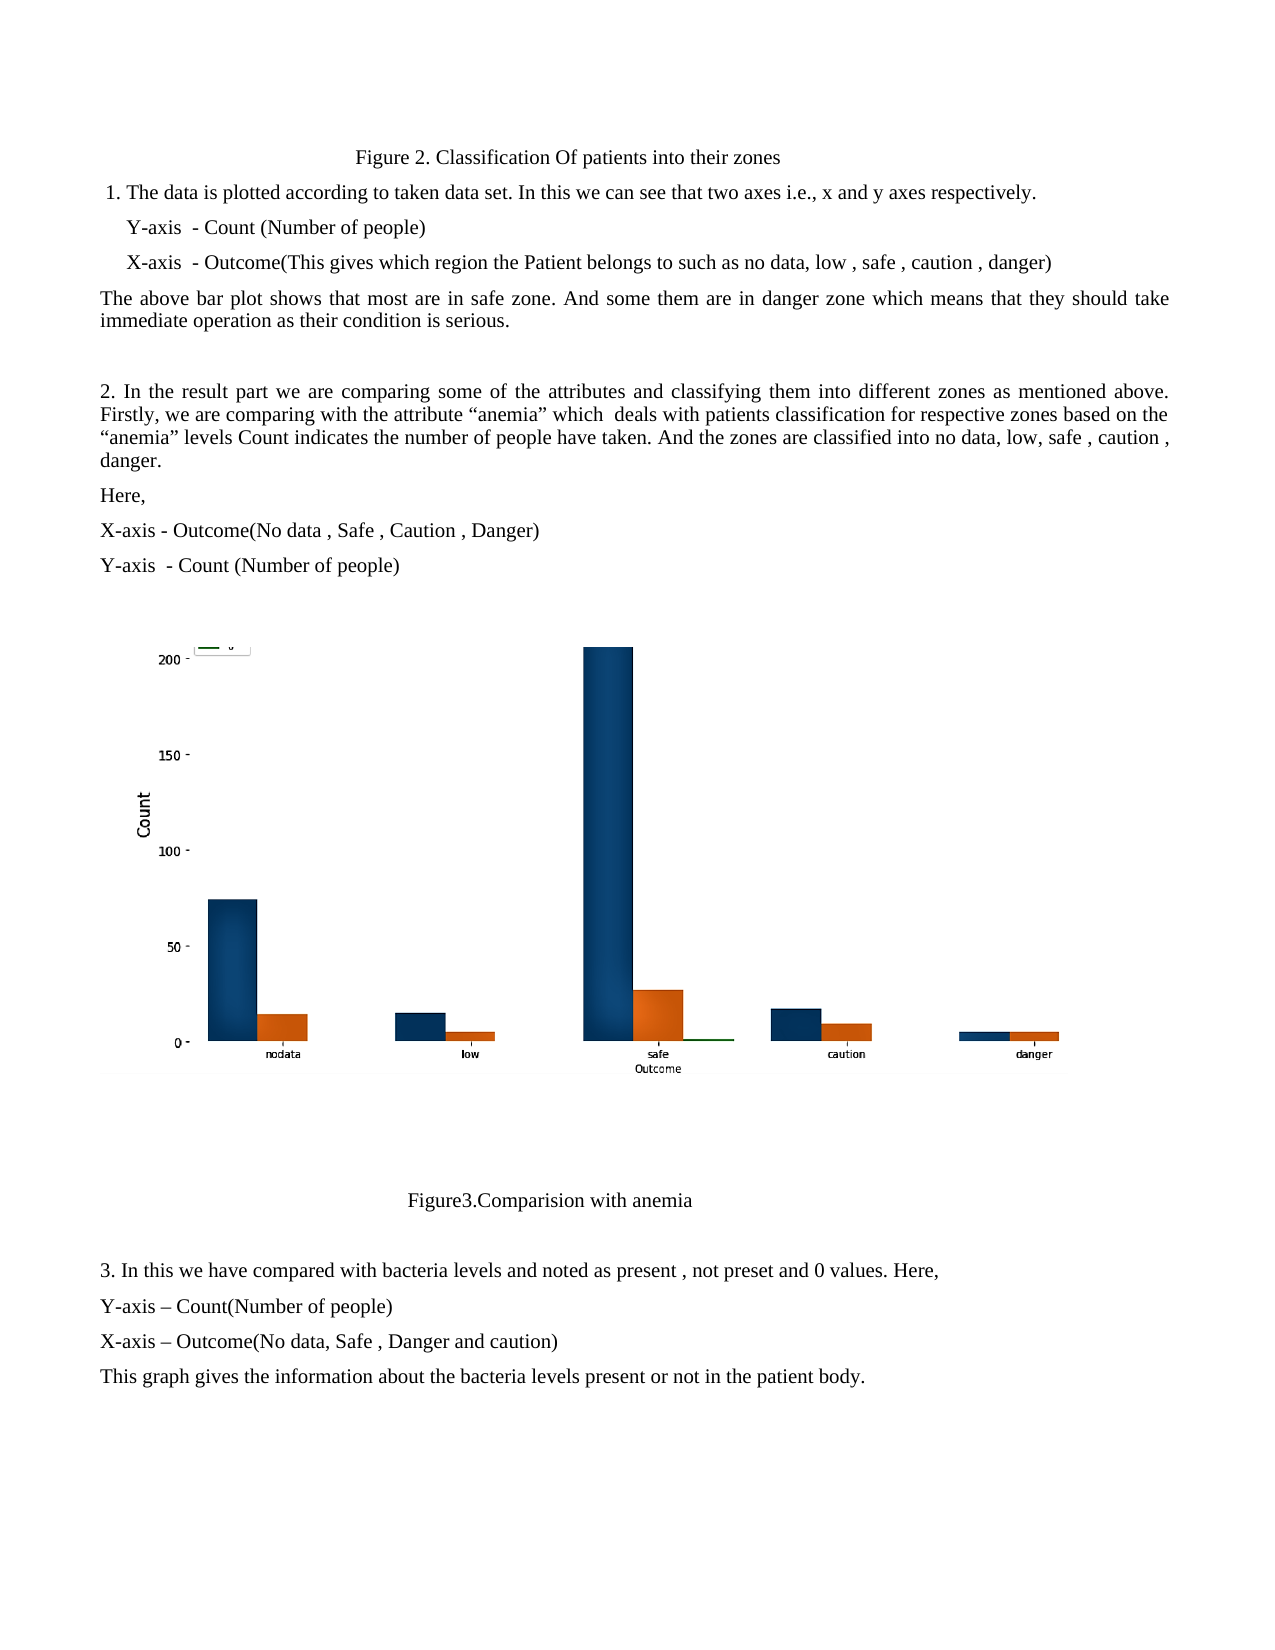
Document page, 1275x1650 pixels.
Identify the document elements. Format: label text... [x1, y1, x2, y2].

picture [100, 647, 1068, 1074]
text X-axis - Outcome(No data , Safe , Caution , Danger) [100, 519, 1171, 542]
text 1. The data is plotted according to taken data set. In this we can see that two axes i.e., x and y axes respectively. [100, 181, 1171, 204]
text Figure3.Comparision with anemia [100, 1189, 1171, 1212]
text Figure 2. Classification Of patients into their zones [100, 146, 1171, 169]
text X-axis – Outcome(No data, Safe , Danger and caution) [100, 1330, 1171, 1353]
text 2. In the result part we are comparing some of the attributes and classifying them into different zones as mentioned above. Firstly, we are comparing with the attribute “anemia” which deals with patients classification for respective zones based on the “anemia” levels Count indicates the number of people have taken. And the zones are classified into no data, low, safe , caution , danger. [100, 380, 1171, 472]
text Y-axis - Count (Number of people) [100, 554, 1171, 577]
text 3. In this we have compared with bacteria levels and noted as present , not preset and 0 values. Here, [100, 1260, 1171, 1282]
text Here, [100, 484, 1171, 507]
text Y-axis - Count (Number of people) [100, 216, 1171, 239]
text Y-axis – Count(Number of people) [100, 1295, 1171, 1318]
text X-axis - Outcome(This gives which region the Patient belongs to such as no data, low , safe , caution , danger) [100, 251, 1171, 274]
text The above bar plot shows that most are in safe zone. And some them are in danger zone which means that they should take immediate operation as their condition is serious. [100, 287, 1171, 332]
text This graph gives the information about the bacteria levels present or not in the patient body. [100, 1365, 1171, 1388]
